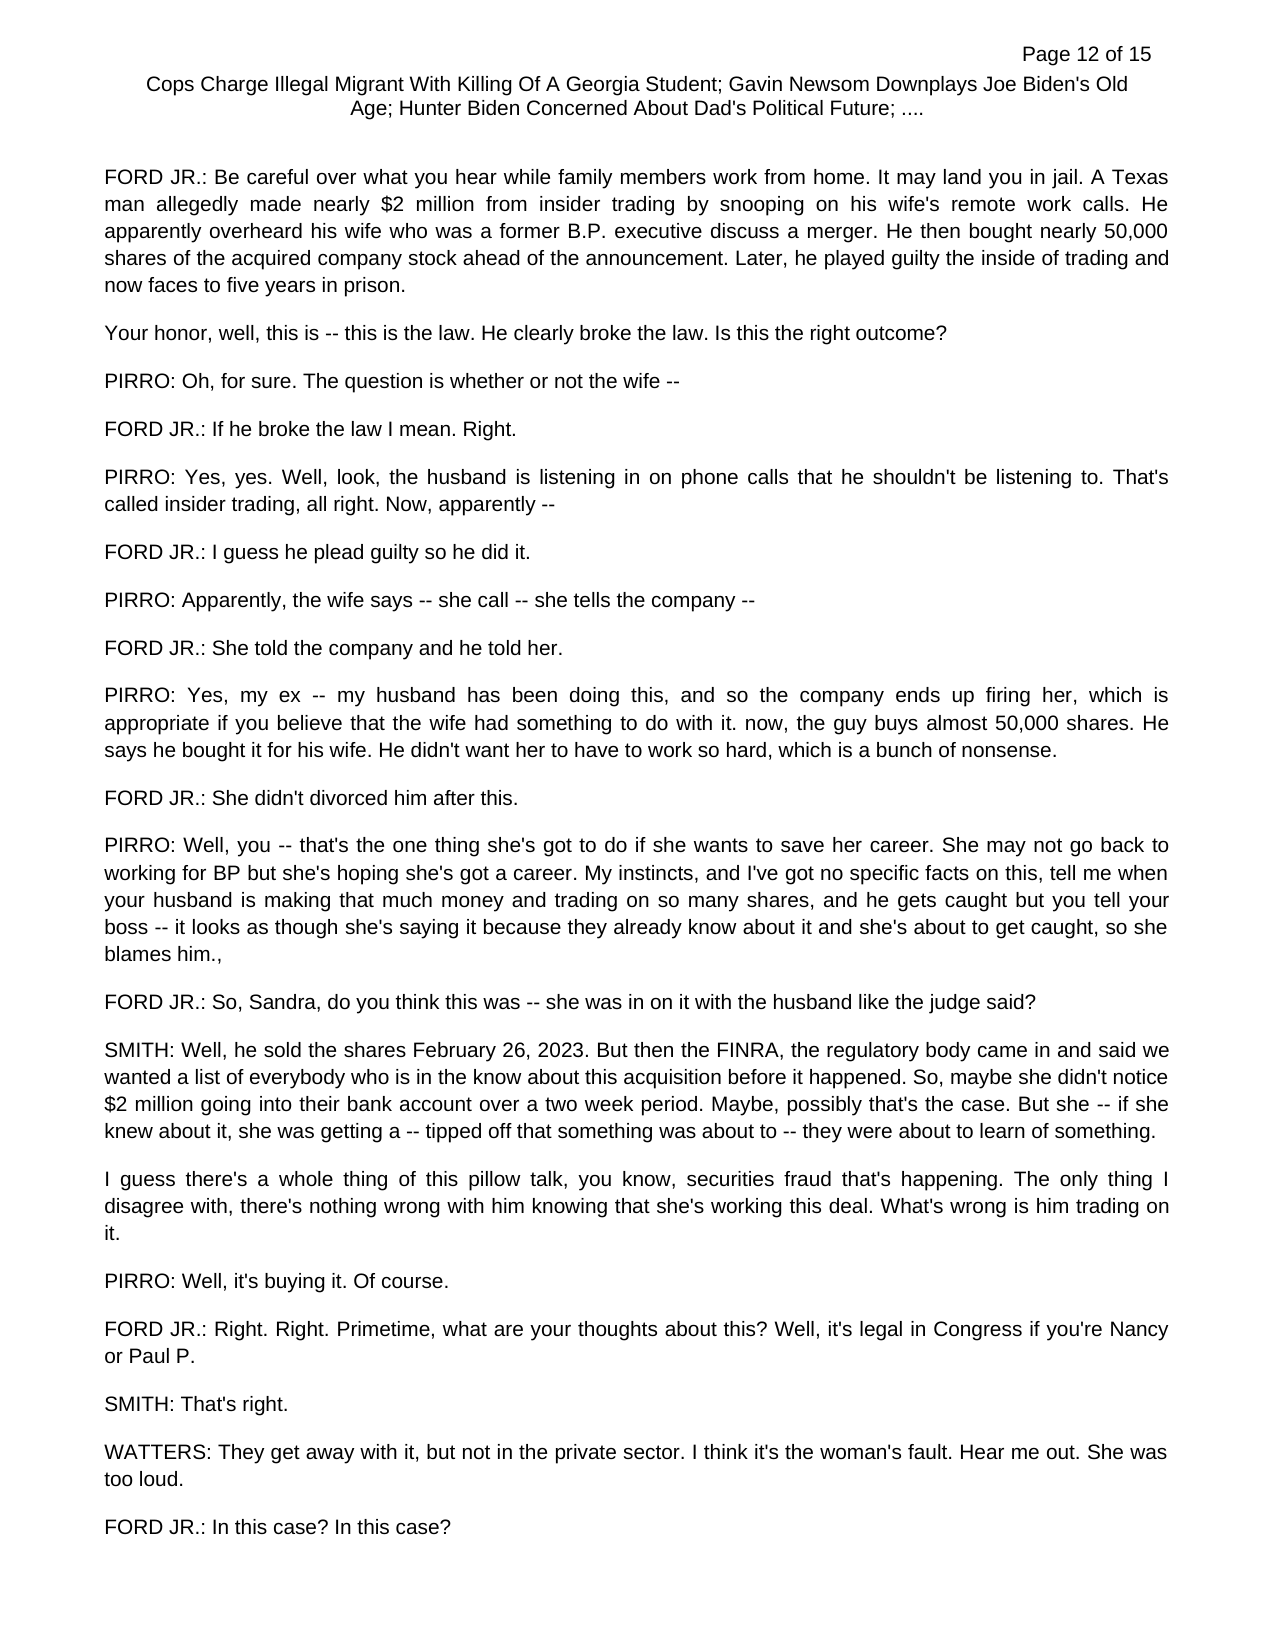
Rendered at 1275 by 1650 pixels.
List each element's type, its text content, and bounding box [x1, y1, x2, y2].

text FORD JR.: Be careful over what you hear while family members work from home. It may land you in jail. A Texas man allegedly made nearly $2 million from insider trading by snooping on his wife's remote work calls. He apparently overheard his wife who was a former B.P. executive discuss a merger. He then bought nearly 50,000 shares of the acquired company stock ahead of the announcement. Later, he played guilty the inside of trading and now faces to five years in prison. [104, 161, 1171, 297]
text PIRRO: Well, you -- that's the one thing she's got to do if she wants to save her career. She may not go back to working for BP but she's hoping she's got a career. My instincts, and I've got no specific facts on this, tell me when your husband is making that much money and trading on so many shares, and he gets caught but you tell your boss -- it looks as though she's saying it because they already know about it and she's about to get caught, so she blames him., [104, 830, 1171, 966]
text FORD JR.: So, Sandra, do you think this was -- she was in on it with the husband like the judge said? [104, 986, 1171, 1013]
text PIRRO: Well, it's buying it. Of course. [104, 1266, 1171, 1293]
text WATTERS: They get away with it, but not in the private sector. I think it's the woman's fault. Hear me out. She was too loud. [104, 1436, 1171, 1491]
text SMITH: Well, he sold the shares February 26, 2023. But then the FINRA, the regulatory body came in and said we wanted a list of everybody who is in the know about this acquisition before it happened. So, maybe she didn't notice $2 million going into their bank account over a two week period. Maybe, possibly that's the case. But she -- if she knew about it, she was getting a -- tipped off that something was about to -- they were about to learn of something. [104, 1034, 1171, 1143]
text I guess there's a whole thing of this pillow talk, you know, securities fraud that's happening. The only thing I disagree with, there's nothing wrong with him knowing that she's working this deal. What's wrong is him trading on it. [104, 1163, 1171, 1245]
text FORD JR.: I guess he plead guilty so he did it. [104, 536, 1171, 563]
text PIRRO: Oh, for sure. The question is whether or not the wife -- [104, 366, 1171, 393]
text Your honor, well, this is -- this is the law. He clearly broke the law. Is this the right outcome? [104, 318, 1171, 345]
text FORD JR.: Right. Right. Primetime, what are your thoughts about this? Well, it's legal in Congress if you're Nancy or Paul P. [104, 1313, 1171, 1368]
text SMITH: That's right. [104, 1388, 1171, 1416]
text PIRRO: Yes, my ex -- my husband has been doing this, and so the company ends up firing her, which is appropriate if you believe that the wife had something to do with it. now, the guy buys almost 50,000 shares. He says he bought it for his wife. He didn't want her to have to work so hard, which is a bunch of nonsense. [104, 680, 1171, 761]
text PIRRO: Yes, yes. Well, look, the husband is listening in on phone calls that he shouldn't be listening to. That's called insider trading, all right. Now, apparently -- [104, 461, 1171, 516]
text PIRRO: Apparently, the wife says -- she call -- she tells the company -- [104, 584, 1171, 611]
text FORD JR.: She told the company and he told her. [104, 632, 1171, 659]
text FORD JR.: She didn't divorced him after this. [104, 782, 1171, 809]
text FORD JR.: If he broke the law I mean. Right. [104, 413, 1171, 441]
text FORD JR.: In this case? In this case? [104, 1511, 1171, 1538]
